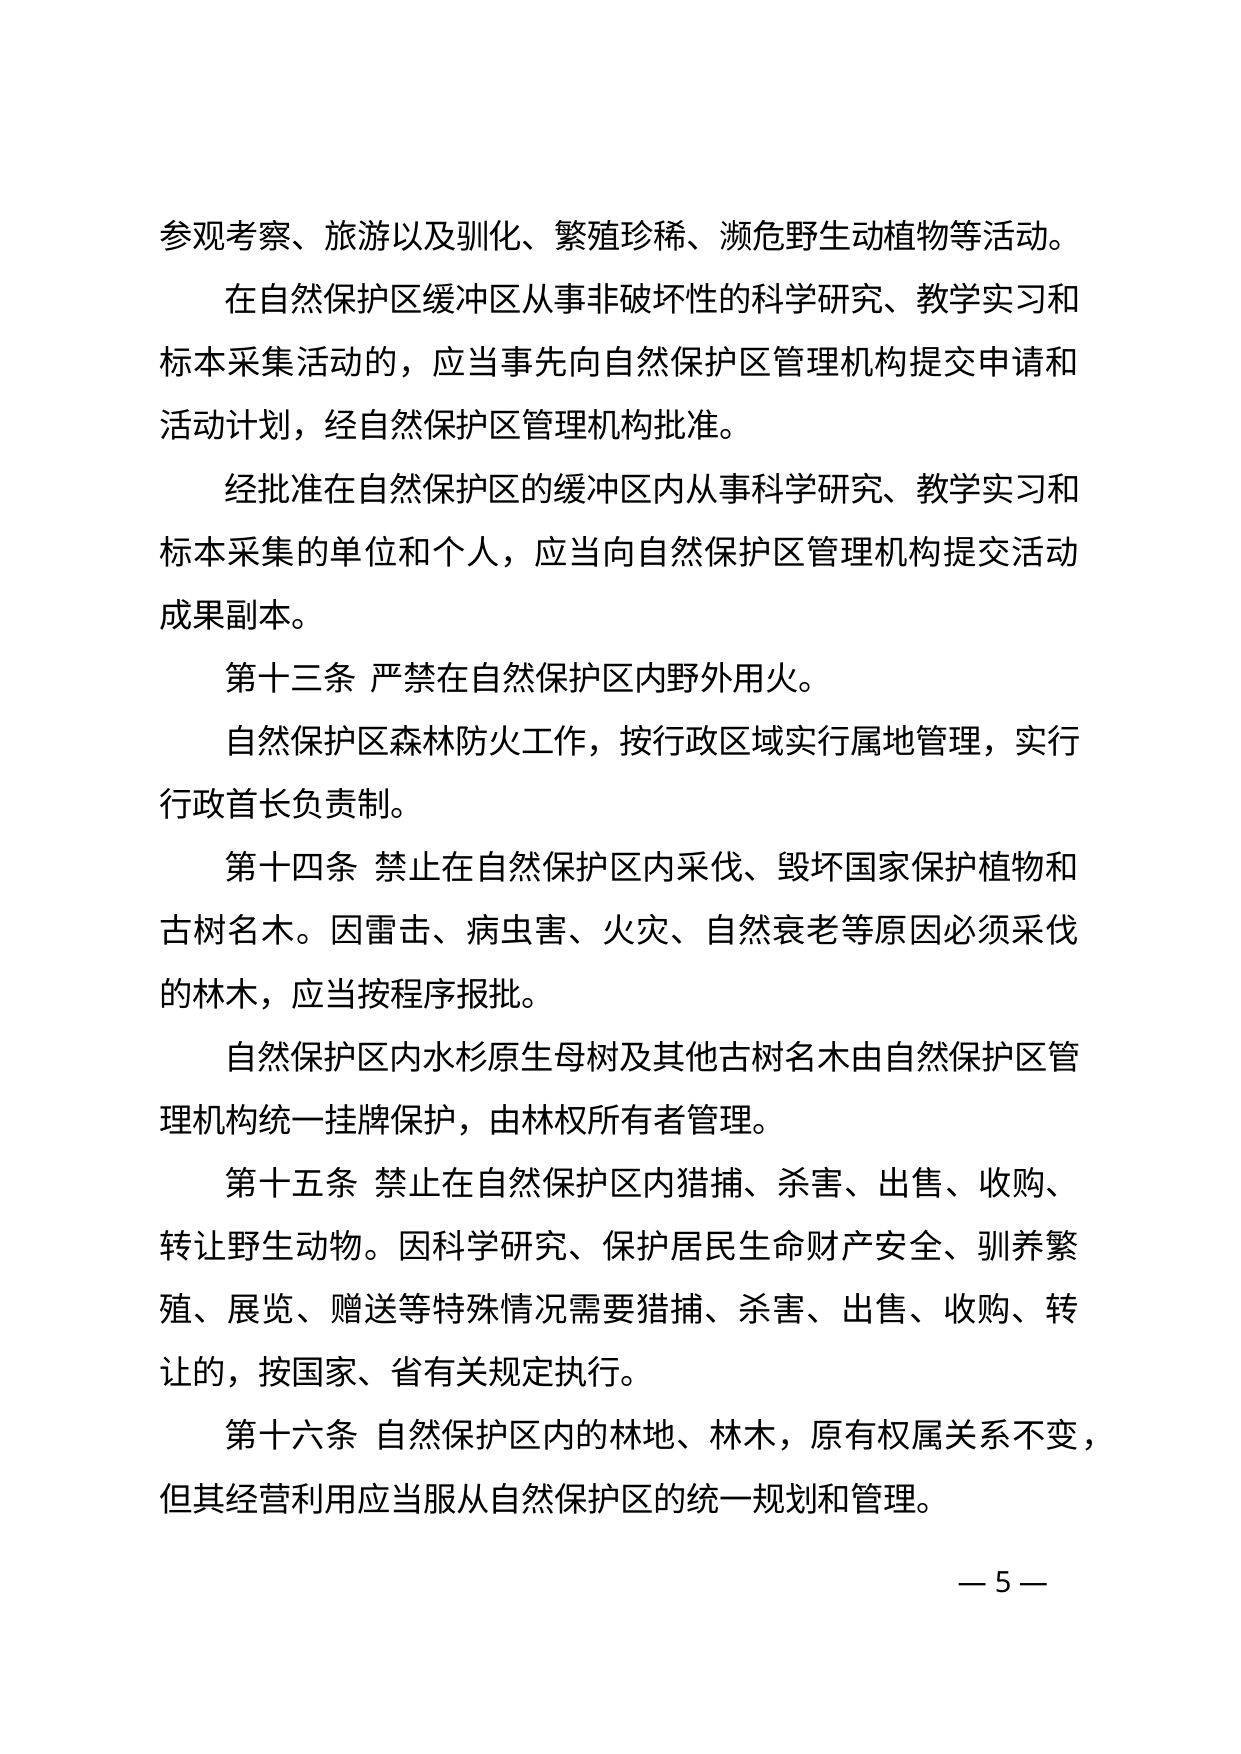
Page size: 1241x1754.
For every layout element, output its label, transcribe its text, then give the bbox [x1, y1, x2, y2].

text 自然保护区内水杉原生母树及其他古树名木由自然保护区管理机构统一挂牌保护，由林权所有者管理。 [159, 1023, 1081, 1149]
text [159, 202, 1081, 266]
text 在自然保护区缓冲区从事非破坏性的科学研究、教学实习和标本采集活动的，应当事先向自然保护区管理机构提交申请和活动计划，经自然保护区管理机构批准。 [159, 266, 1081, 455]
text 经批准在自然保护区的缓冲区内从事科学研究、教学实习和标本采集的单位和个人，应当向自然保护区管理机构提交活动成果副本。 [159, 455, 1081, 644]
text 第十四条 禁止在自然保护区内采伐、毁坏国家保护植物和古树名木。因雷击、病虫害、火灾、自然衰老等原因必须采伐的林木，应当按程序报批。 [159, 834, 1081, 1023]
text 第十三条 严禁在自然保护区内野外用火。 [159, 644, 1081, 707]
text 第十六条 自然保护区内的林地、林木，原有权属关系不变，但其经营利用应当服从自然保护区的统一规划和管理。 [159, 1402, 1081, 1528]
text 自然保护区森林防火工作，按行政区域实行属地管理，实行行政首长负责制。 [159, 707, 1081, 834]
text 第十五条 禁止在自然保护区内猎捕、杀害、出售、收购、转让野生动物。因科学研究、保护居民生命财产安全、驯养繁殖、展览、赠送等特殊情况需要猎捕、杀害、出售、收购、转让的，按国家、省有关规定执行。 [159, 1149, 1081, 1402]
